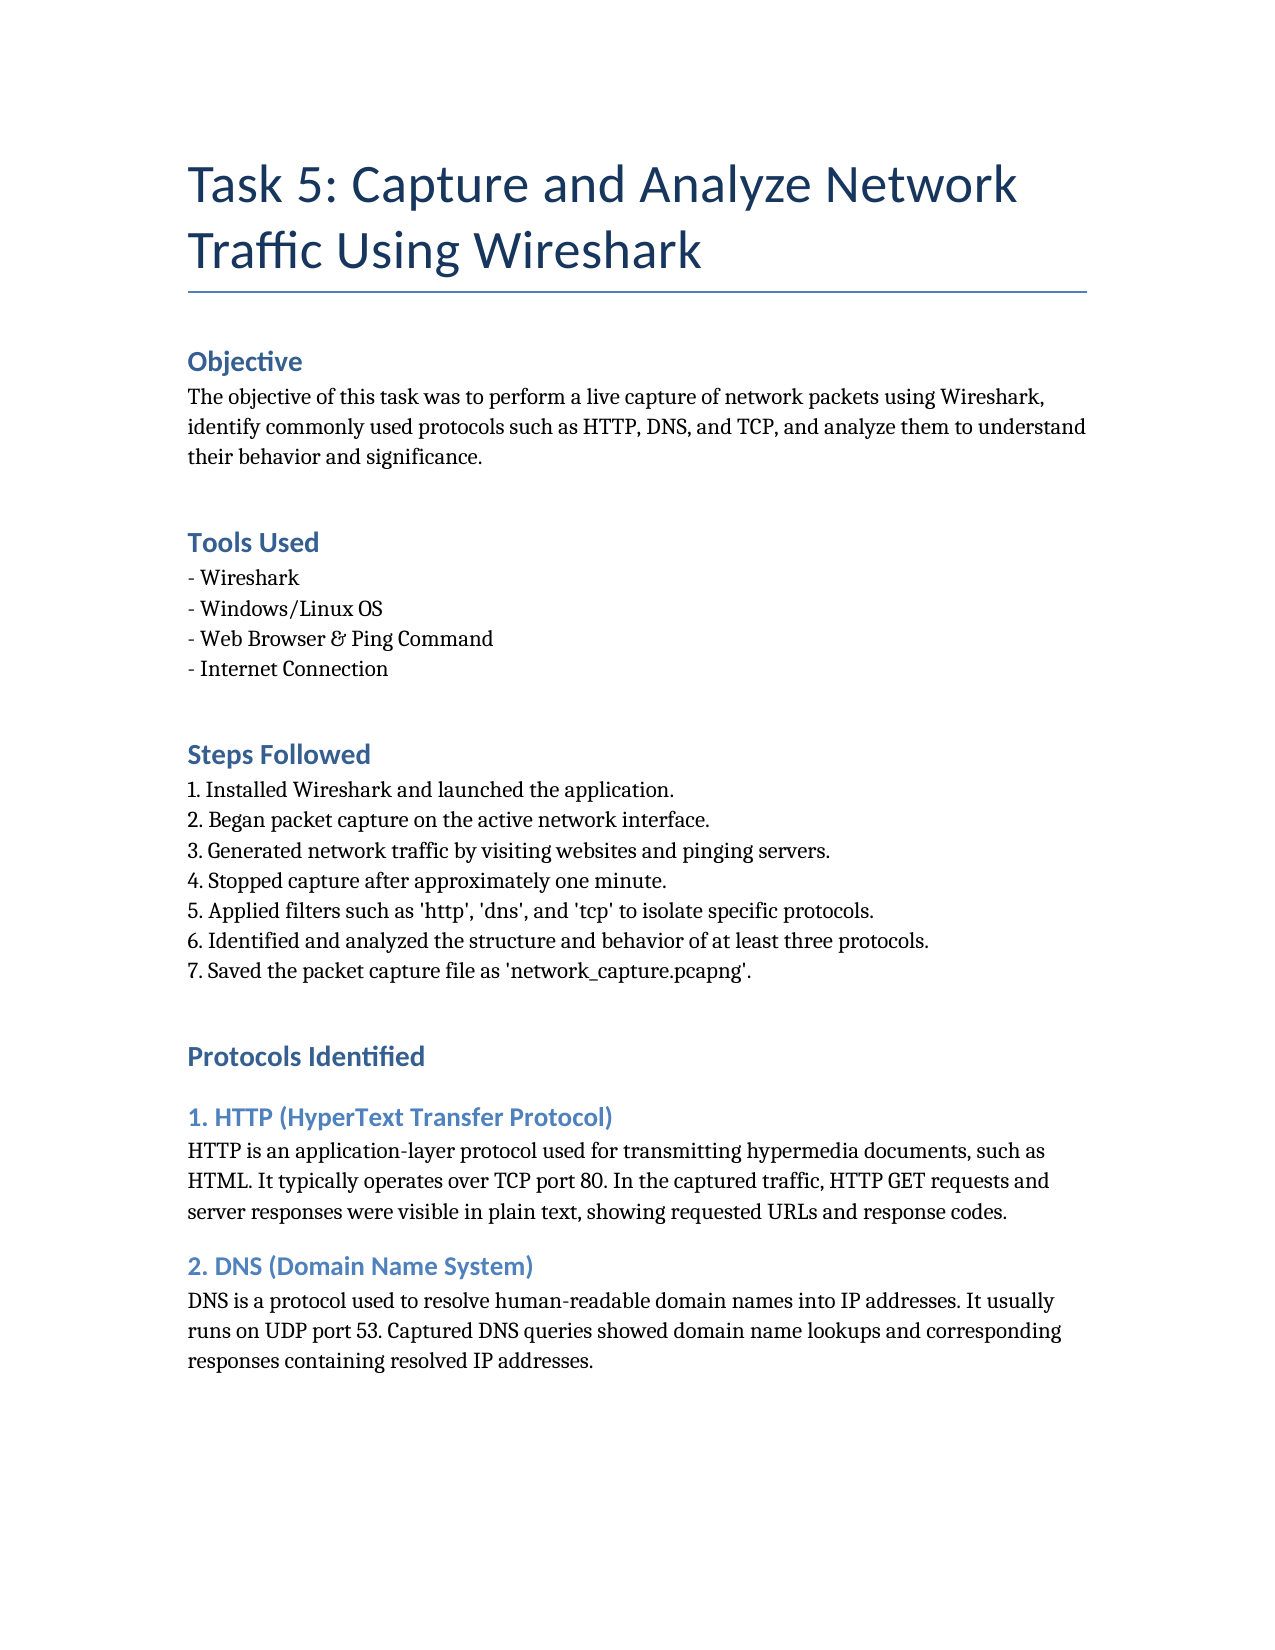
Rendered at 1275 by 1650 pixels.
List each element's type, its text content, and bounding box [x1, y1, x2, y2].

subtitle Steps Followed [187, 736, 1087, 772]
subtitle Tools Used [187, 524, 1087, 560]
title Task 5: Capture and Analyze Network Traffic Using Wireshark [187, 150, 1087, 293]
text The objective of this task was to perform a live capture of network packets using Wireshark, identify commonly used protocols such as HTTP, DNS, and TCP, and analyze them to understand their behavior and significance. [187, 384, 1087, 470]
subtitle 2. DNS (Domain Name System) [187, 1249, 1087, 1283]
subtitle 1. HTTP (HyperText Transfer Protocol) [187, 1100, 1087, 1133]
text DNS is a protocol used to resolve human-readable domain names into IP addresses. It usually runs on UDP port 53. Captured DNS queries showed domain name lookups and corresponding responses containing resolved IP addresses. [187, 1287, 1087, 1374]
subtitle Protocols Identified [187, 1038, 1087, 1074]
subtitle Objective [187, 343, 1087, 378]
text HTTP is an application-layer protocol used for transmitting hypermedia documents, such as HTML. It typically operates over TCP port 80. In the captured traffic, HTTP GET requests and server responses were visible in plain text, showing requested URLs and response codes. [187, 1138, 1087, 1225]
text 1. Installed Wireshark and launched the application. 2. Began packet capture on the active network interface. 3. Generated network traffic by visiting websites and pinging servers. 4. Stopped capture after approximately one minute. 5. Applied filters such as 'http', 'dns', and 'tcp' to isolate specific protocols. 6. Identified and analyzed the structure and behavior of at least three protocols. 7. Saved the packet capture file as 'network_capture.pcapng'. [187, 777, 1087, 984]
text - Wireshark - Windows/Linux OS - Web Browser & Ping Command - Internet Connection [187, 565, 1087, 682]
